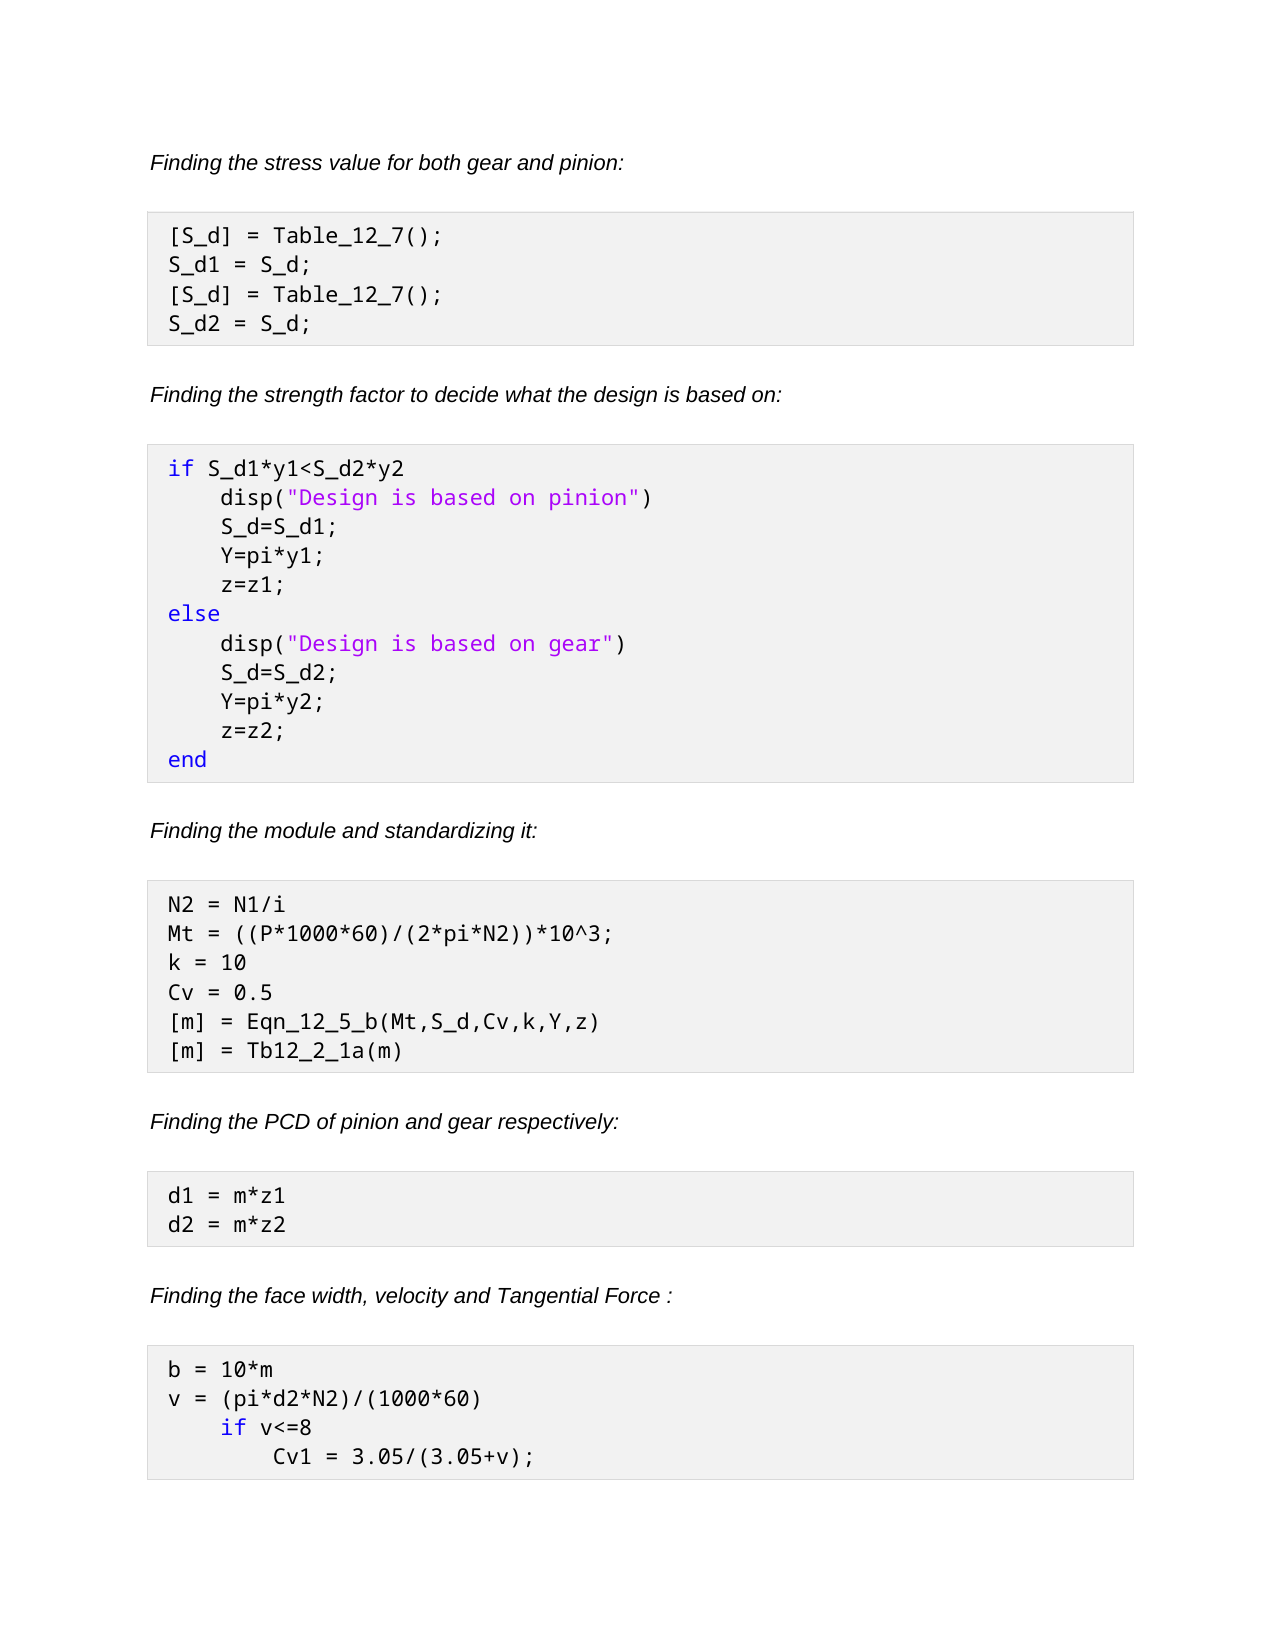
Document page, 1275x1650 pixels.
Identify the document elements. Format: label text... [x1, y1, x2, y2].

text disp("Design is based on pinion") [148, 473, 1133, 502]
text Finding the stress value for both gear and pinion: [150, 150, 1125, 175]
text [m] = Eqn_12_5_b(Mt,S_d,Cv,k,Y,z) [148, 997, 1133, 1026]
text Cv = 0.5 [148, 968, 1133, 997]
text d1 = m*z1 [148, 1172, 1133, 1200]
text [S_d] = Table_12_7(); [148, 270, 1133, 299]
text z=z1; [148, 560, 1133, 589]
text end [148, 735, 1133, 782]
text S_d1 = S_d; [148, 241, 1133, 270]
text if S_d1*y1<S_d2*y2 [148, 445, 1133, 473]
text Finding the strength factor to decide what the design is based on: [150, 382, 1125, 407]
text Finding the PCD of pinion and gear respectively: [150, 1109, 1125, 1134]
text S_d=S_d2; [148, 648, 1133, 677]
text Cv1 = 3.05/(3.05+v); [148, 1432, 1133, 1479]
text N2 = N1/i [148, 881, 1133, 909]
text Mt = ((P*1000*60)/(2*pi*N2))*10^3; [148, 909, 1133, 938]
text S_d=S_d1; [148, 502, 1133, 531]
text Y=pi*y2; [148, 677, 1133, 706]
text Y=pi*y1; [148, 531, 1133, 560]
text Finding the module and standardizing it: [150, 819, 1125, 844]
text else [148, 589, 1133, 619]
text z=z2; [148, 706, 1133, 735]
text Finding the face width, velocity and Tangential Force : [150, 1283, 1125, 1308]
text [S_d] = Table_12_7(); [148, 213, 1133, 241]
text if v<=8 [148, 1403, 1133, 1432]
text [m] = Tb12_2_1a(m) [148, 1026, 1133, 1072]
text k = 10 [148, 938, 1133, 968]
text d2 = m*z2 [148, 1200, 1133, 1246]
text b = 10*m [148, 1346, 1133, 1374]
text v = (pi*d2*N2)/(1000*60) [148, 1374, 1133, 1403]
text disp("Design is based on gear") [148, 619, 1133, 648]
text S_d2 = S_d; [148, 299, 1133, 345]
